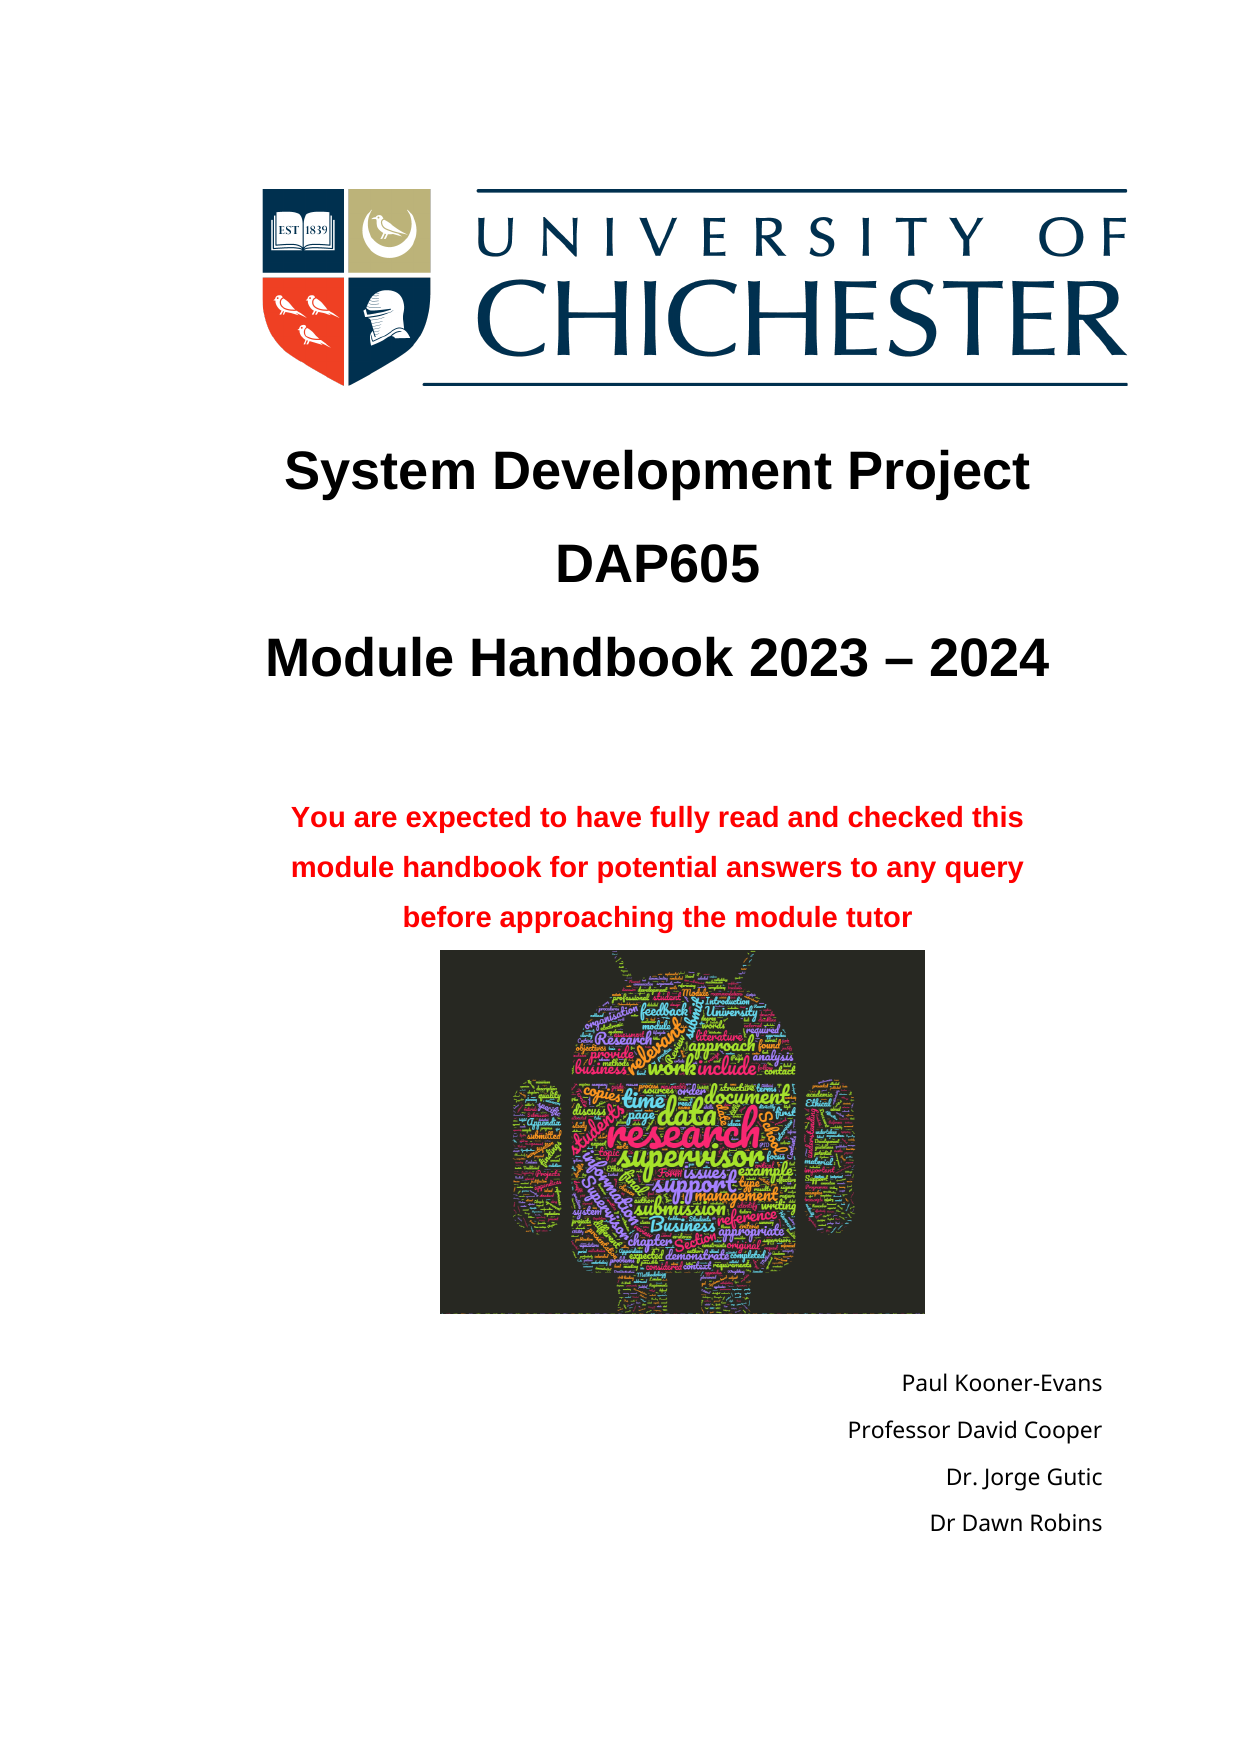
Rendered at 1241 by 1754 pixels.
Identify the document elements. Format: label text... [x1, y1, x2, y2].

title System Development Project DAP605 [262, 438, 1053, 594]
text You are expected to have fully read and checked this module handbook for potential answers to any query before approaching the module tutor [262, 799, 1053, 934]
picture [262, 189, 1128, 386]
text Professor David Cooper [262, 1413, 1102, 1445]
title Module Handbook 2023 – 2024 [262, 625, 1053, 687]
text Paul Kooner-Evans [262, 1367, 1102, 1398]
picture [440, 950, 925, 1314]
text Dr Dawn Robins [262, 1507, 1102, 1538]
text Dr. Jorge Gutic [262, 1460, 1102, 1492]
